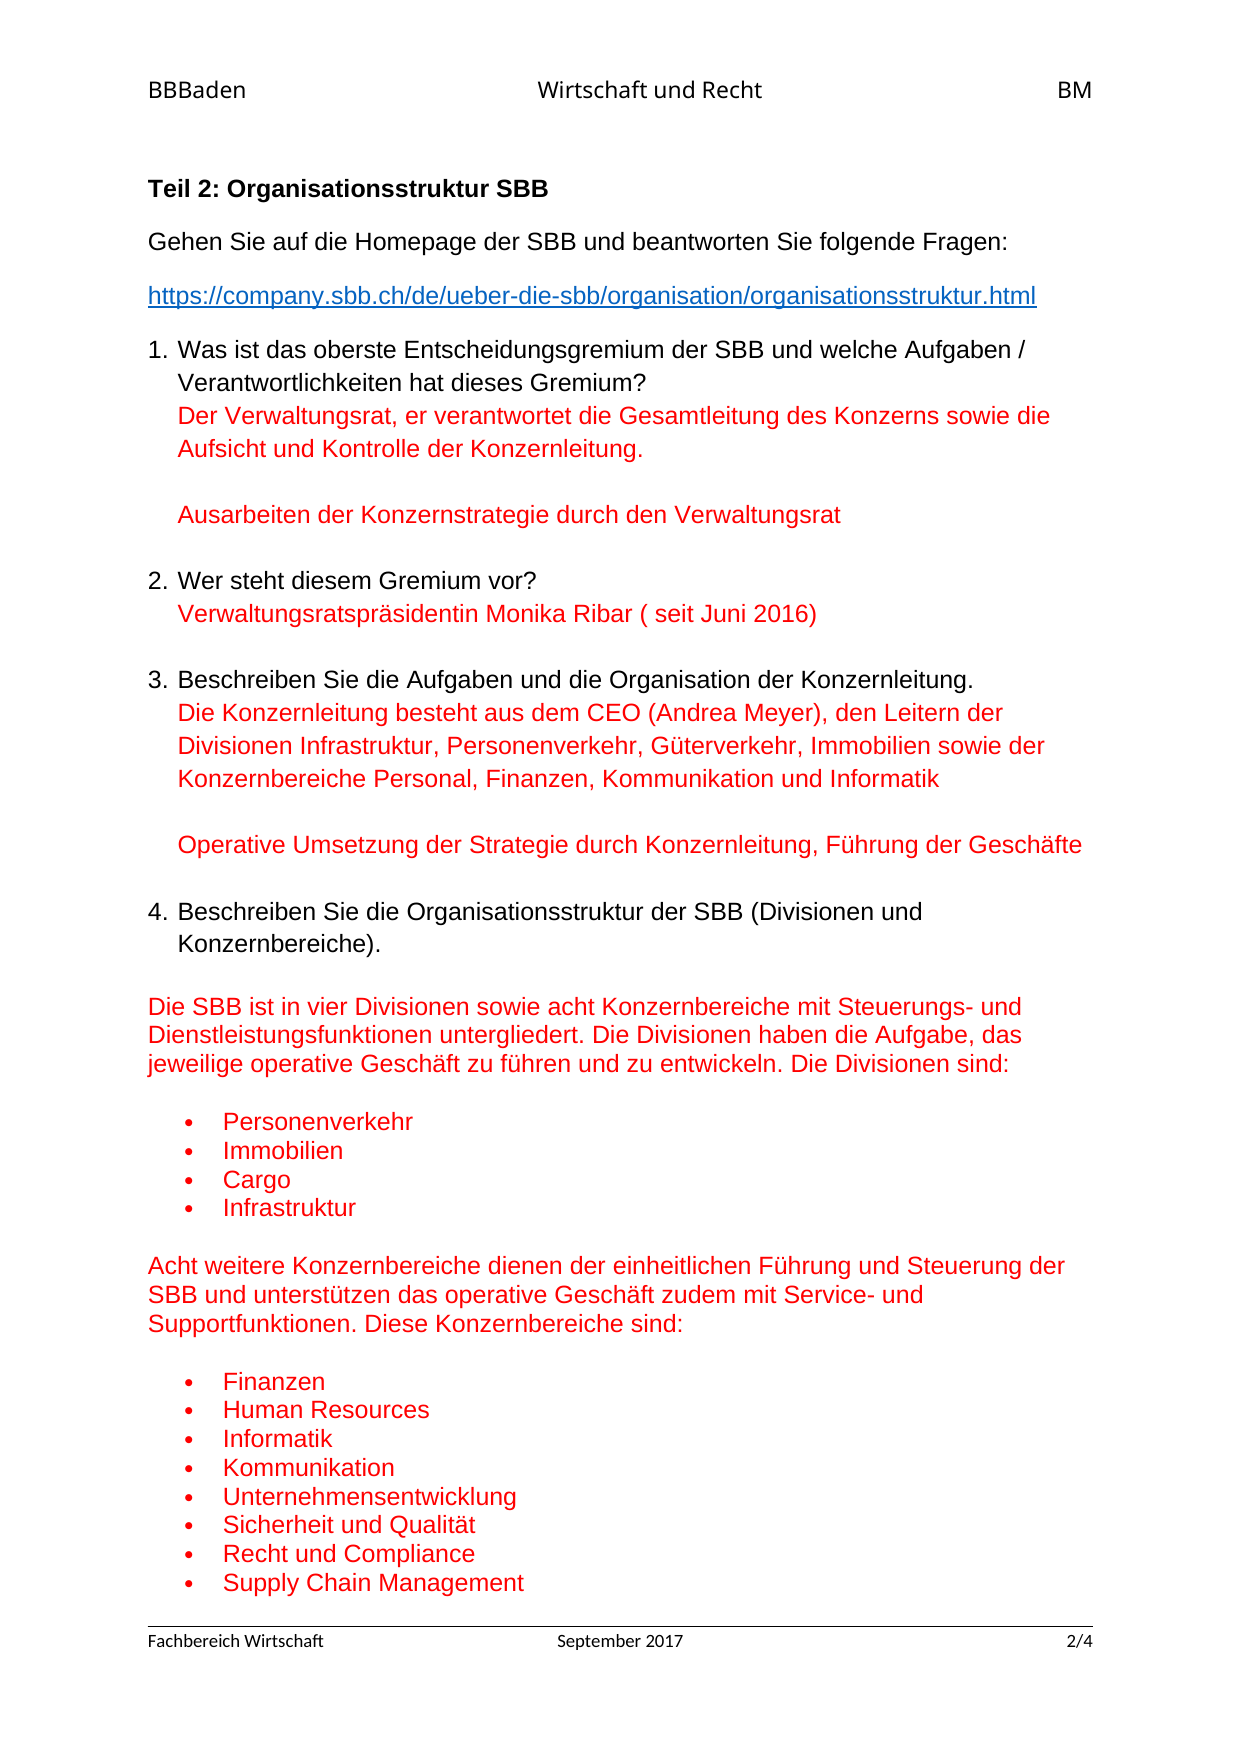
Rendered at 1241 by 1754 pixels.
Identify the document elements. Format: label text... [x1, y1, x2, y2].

list Wer steht diesem Gremium vor? [148, 566, 1093, 595]
list Cargo [185, 1164, 1093, 1193]
text Acht weitere Konzernbereiche dienen der einheitlichen Führung und Steuerung der SBB und unterstützen das operative Geschäft zudem mit Service- und Supportfunktionen. Diese Konzernbereiche sind: [148, 1251, 1093, 1337]
list Supply Chain Management [185, 1568, 1093, 1597]
list Beschreiben Sie die Aufgaben und die Organisation der Konzernleitung. [148, 665, 1093, 694]
list Operative Umsetzung der Strategie durch Konzernleitung, Führung der Geschäfte [177, 830, 1093, 859]
list Informatik [185, 1424, 1093, 1453]
list Infrastruktur [185, 1193, 1093, 1222]
text Die SBB ist in vier Divisionen sowie acht Konzernbereiche mit Steuerungs- und Dienstleistungsfunktionen untergliedert. Die Divisionen haben die Aufgabe, das jeweilige operative Geschäft zu führen und zu entwickeln. Die Divisionen sind: [148, 992, 1093, 1078]
list Der Verwaltungsrat, er verantwortet die Gesamtleitung des Konzerns sowie die Aufsicht und Kontrolle der Konzernleitung. [177, 401, 1093, 463]
list Die Konzernleitung besteht aus dem CEO (Andrea Meyer), den Leitern der Divisionen Infrastruktur, Personenverkehr, Güterverkehr, Immobilien sowie der Konzernbereiche Personal, Finanzen, Kommunikation und Informatik [177, 698, 1093, 793]
list Human Resources [185, 1395, 1093, 1424]
list Personenverkehr [185, 1107, 1093, 1136]
list Unternehmensentwicklung [185, 1482, 1093, 1510]
text https://company.sbb.ch/de/ueber-die-sbb/organisation/organisationsstruktur.html [148, 281, 1093, 310]
list Was ist das oberste Entscheidungsgremium der SBB und welche Aufgaben / Verantwortlichkeiten hat dieses Gremium? [148, 335, 1093, 397]
list Ausarbeiten der Konzernstrategie durch den Verwaltungsrat [177, 500, 1093, 529]
list Finanzen [185, 1367, 1093, 1395]
list Immobilien [185, 1136, 1093, 1164]
text Teil 2: Organisationsstruktur SBB [148, 173, 1093, 202]
text Gehen Sie auf die Homepage der SBB und beantworten Sie folgende Fragen: [148, 227, 1093, 256]
list Recht und Compliance [185, 1539, 1093, 1568]
list Beschreiben Sie die Organisationsstruktur der SBB (Divisionen und Konzernbereiche). [148, 896, 1093, 958]
list Kommunikation [185, 1453, 1093, 1482]
list Sicherheit und Qualität [185, 1510, 1093, 1539]
list Verwaltungsratspräsidentin Monika Ribar ( seit Juni 2016) [177, 599, 1093, 628]
